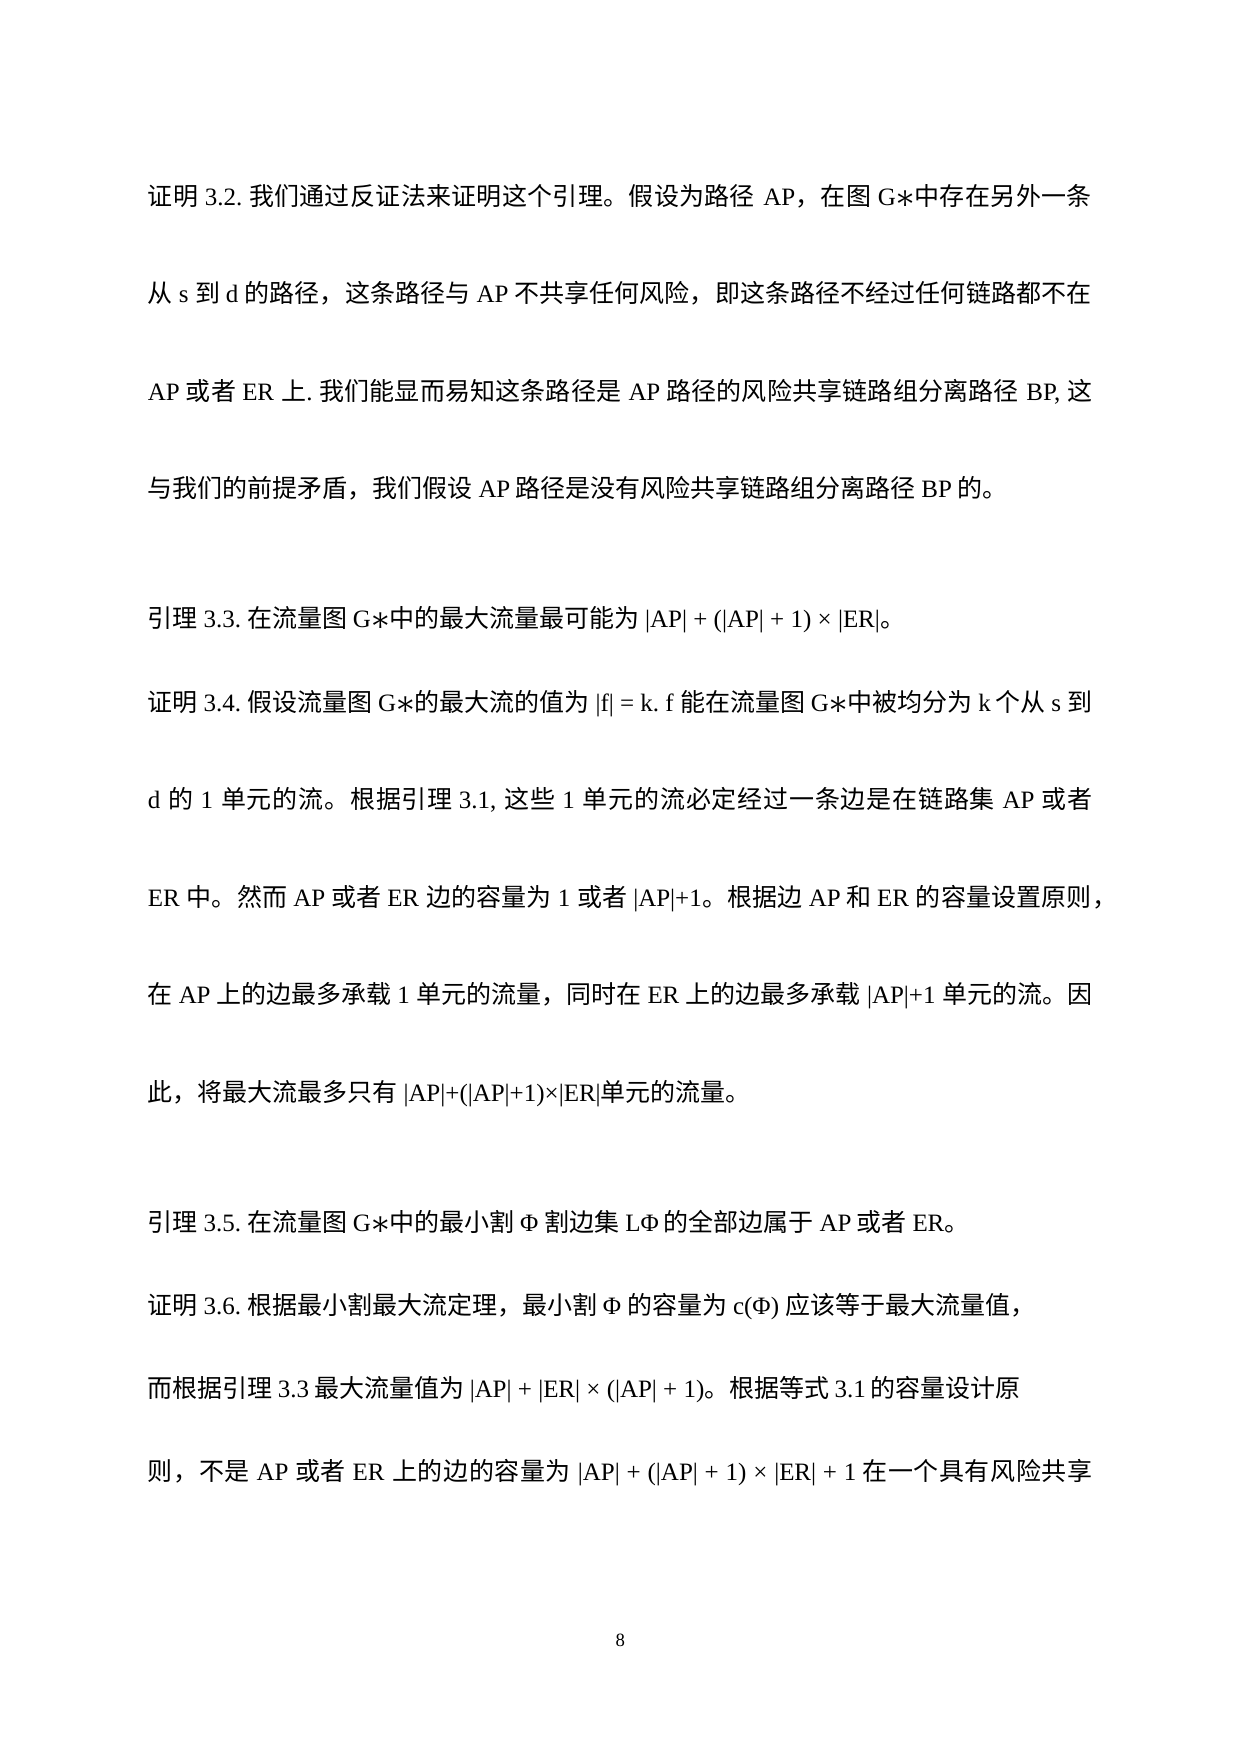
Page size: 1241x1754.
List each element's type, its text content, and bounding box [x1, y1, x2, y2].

text 引理 3.5. 在流量图 G∗中的最小割 Φ 割边集 LΦ的全部边属于 AP 或者 ER。 [148, 1188, 1092, 1253]
text 证明 3.6. 根据最小割最大流定理，最小割 Φ 的容量为 c(Φ) 应该等于最大流量值， [148, 1271, 1092, 1336]
text 而根据引理3.3最大流量值为 |AP| + |ER| × (|AP| + 1)。根据等式3.1的容量设计原 [148, 1354, 1092, 1419]
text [148, 1437, 1092, 1502]
text 引理 3.3. 在流量图 G∗中的最大流量最可能为 |AP| + (|AP| + 1) × |ER|。 [148, 584, 1092, 649]
text 证明 3.4. 假设流量图 G∗的最大流的值为 |f| = k. f 能在流量图 G∗中被均分为 k个从 s 到 d 的 1 单元的流。根据引理3.1, 这些 1 单元的流必定经过一条边是在链路集 AP 或者 ER 中。然而 AP 或者 ER 边的容量为 1 或者 |AP|+1。根据边 AP和 ER 的容量设置原则，在 AP 上的边最多承载 1 单元的流量，同时在 ER 上的边最多承载 |AP|+1 单元的流。因此，将最大流最多只有 |AP|+(|AP|+1)×|ER|单元的流量。 [148, 668, 1092, 1123]
text 证明 3.2. 我们通过反证法来证明这个引理。假设为路径 AP，在图 G∗中存在另外一条从 s 到 d 的路径，这条路径与 AP 不共享任何风险，即这条路径不经过任何链路都不在 AP 或者 ER 上. 我们能显而易知这条路径是 AP 路径的风险共享链路组分离路径 BP, 这与我们的前提矛盾，我们假设 AP 路径是没有风险共享链路组分离路径 BP 的。 [148, 162, 1092, 519]
